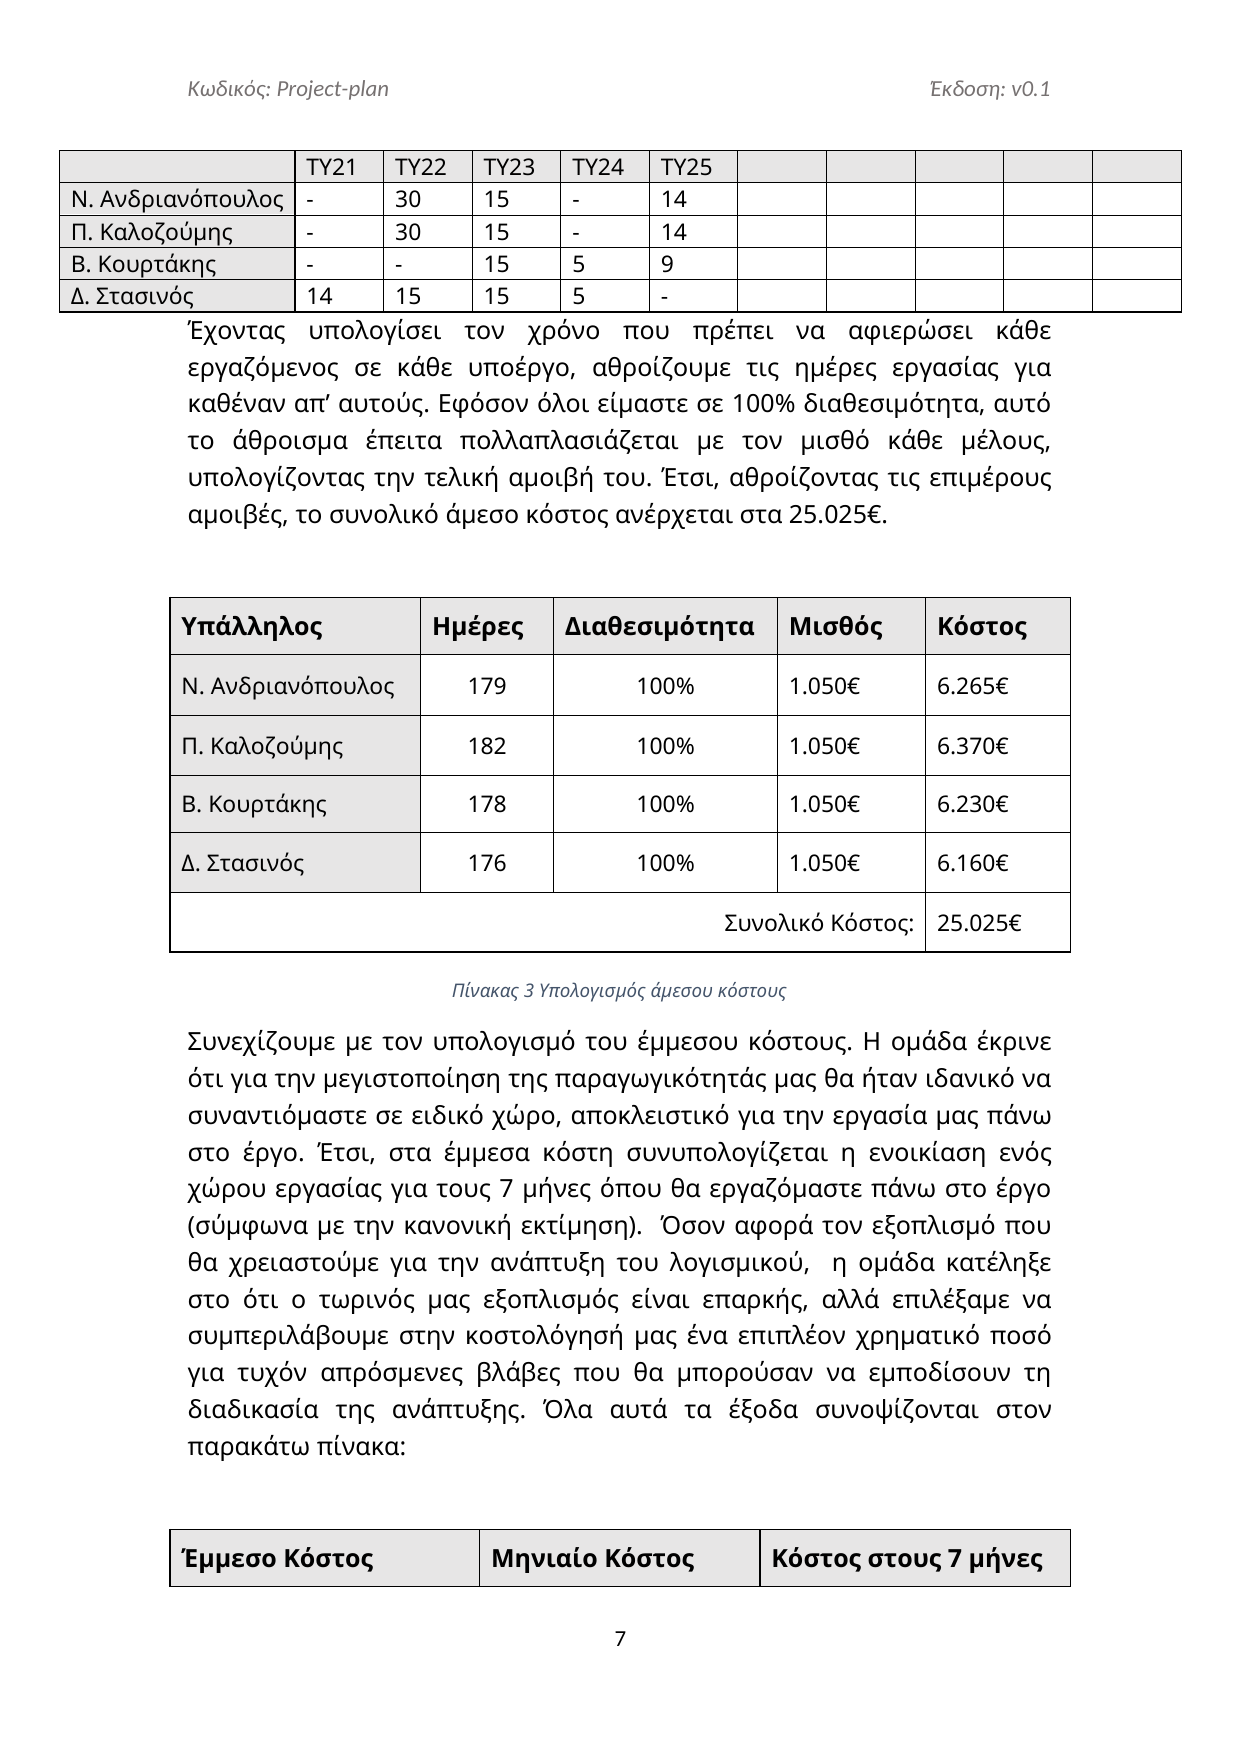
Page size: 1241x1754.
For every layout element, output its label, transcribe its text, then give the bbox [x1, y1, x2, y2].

table_header Κόστος στους 7 μήνες [761, 1530, 1070, 1586]
table_cell 14 [650, 183, 737, 214]
table_cell - [296, 216, 383, 247]
table_cell [1093, 183, 1181, 214]
table_cell [827, 183, 915, 214]
table_header Υπάλληλος [171, 598, 420, 654]
table_cell Δ. Στασινός [171, 833, 420, 892]
table_cell ΤΥ22 [384, 151, 472, 182]
table_cell 1.050€ [778, 776, 925, 832]
table_header Ημέρες [421, 598, 553, 654]
table_cell [738, 151, 826, 182]
table_cell [1093, 280, 1181, 311]
text Έχοντας υπολογίσει τον χρόνο που πρέπει να αφιερώσει κάθε εργαζόμενος σε κάθε υποέργο, αθροίζουμε τις ημέρες εργασίας για καθέναν απ’ αυτούς. Εφόσον όλοι είμαστε σε 100% διαθεσιμότητα, αυτό το άθροισμα έπειτα πολλαπλασιάζεται με τον μισθό κάθε μέλους, υπολογίζοντας την τελική αμοιβή του. Έτσι, αθροίζοντας τις επιμέρους αμοιβές, το συνολικό άμεσο κόστος ανέρχεται στα 25.025€. [187, 313, 1053, 530]
table_cell 25.025€ [926, 893, 1070, 951]
text Πίνακας 3 Υπολογισμός άμεσου κόστους [187, 977, 1053, 1003]
table_cell - [296, 183, 383, 214]
table_cell Π. Καλοζούμης [171, 716, 420, 775]
table_cell 178 [421, 776, 553, 832]
table_cell 100% [554, 655, 777, 715]
table_cell Β. Κουρτάκης [171, 776, 420, 832]
table_cell - [561, 183, 649, 214]
table_cell 6.160€ [926, 833, 1070, 892]
table_cell 15 [473, 248, 560, 279]
table_cell Ν. Ανδριανόπουλος [171, 655, 420, 715]
table_cell - [296, 248, 383, 279]
table_cell Συνολικό Κόστος: [171, 893, 925, 951]
table_cell - [384, 248, 472, 279]
table_cell [1093, 216, 1181, 247]
table_cell [60, 151, 294, 182]
table_cell 30 [384, 216, 472, 247]
table_cell [827, 280, 915, 311]
table_cell 15 [473, 183, 560, 214]
table_cell [1004, 183, 1092, 214]
table_header Μισθός [778, 598, 925, 654]
table_cell Π. Καλοζούμης [60, 216, 294, 247]
table_cell [916, 248, 1003, 279]
table_cell [738, 183, 826, 214]
table_cell ΤΥ23 [473, 151, 560, 182]
table_cell [916, 216, 1003, 247]
table_cell [827, 248, 915, 279]
table_cell [738, 248, 826, 279]
table_cell 176 [421, 833, 553, 892]
table_cell 14 [650, 216, 737, 247]
table_cell [827, 216, 915, 247]
table_cell 179 [421, 655, 553, 715]
table_cell 5 [561, 248, 649, 279]
table_cell 6.230€ [926, 776, 1070, 832]
table_cell [1004, 151, 1092, 182]
table_cell 1.050€ [778, 833, 925, 892]
table_cell Δ. Στασινός [60, 280, 294, 311]
table_cell [916, 280, 1003, 311]
table_cell 1.050€ [778, 655, 925, 715]
text Συνεχίζουμε με τον υπολογισμό του έμμεσου κόστους. Η ομάδα έκρινε ότι για την μεγιστοποίηση της παραγωγικότητάς μας θα ήταν ιδανικό να συναντιόμαστε σε ειδικό χώρο, αποκλειστικό για την εργασία μας πάνω στο έργο. Έτσι, στα έμμεσα κόστη συνυπολογίζεται η ενοικίαση ενός χώρου εργασίας για τους 7 μήνες όπου θα εργαζόμαστε πάνω στο έργο (σύμφωνα με την κανονική εκτίμηση). Όσον αφορά τον εξοπλισμό που θα χρειαστούμε για την ανάπτυξη του λογισμικού, η ομάδα κατέληξε στο ότι ο τωρινός μας εξοπλισμός είναι επαρκής, αλλά επιλέξαμε να συμπεριλάβουμε στην κοστολόγησή μας ένα επιπλέον χρηματικό ποσό για τυχόν απρόσμενες βλάβες που θα μπορούσαν να εμποδίσουν τη διαδικασία της ανάπτυξης. Όλα αυτά τα έξοδα συνοψίζονται στον παρακάτω πίνακα: [187, 1024, 1053, 1462]
table_cell 182 [421, 716, 553, 775]
table_cell - [650, 280, 737, 311]
table_header Κόστος [926, 598, 1070, 654]
table_cell ΤΥ25 [650, 151, 737, 182]
table_header Διαθεσιμότητα [554, 598, 777, 654]
table_cell [1093, 151, 1181, 182]
table_cell 5 [561, 280, 649, 311]
table_cell 14 [296, 280, 383, 311]
table_cell [916, 151, 1003, 182]
table_cell [1093, 248, 1181, 279]
table_cell 6.265€ [926, 655, 1070, 715]
table_cell 1.050€ [778, 716, 925, 775]
table_cell 100% [554, 716, 777, 775]
table_cell 15 [473, 280, 560, 311]
table_cell [1004, 248, 1092, 279]
table_cell Ν. Ανδριανόπουλος [60, 183, 294, 214]
table_cell 9 [650, 248, 737, 279]
table_header Μηνιαίο Κόστος [480, 1530, 759, 1586]
table_cell Β. Κουρτάκης [60, 248, 294, 279]
table_header Έμμεσο Κόστος [171, 1530, 479, 1586]
table_cell 15 [384, 280, 472, 311]
table_cell - [561, 216, 649, 247]
table_cell [916, 183, 1003, 214]
table_cell [1004, 216, 1092, 247]
table_cell [738, 280, 826, 311]
table_cell 100% [554, 776, 777, 832]
table_cell 15 [473, 216, 560, 247]
table_cell [738, 216, 826, 247]
table_cell ΤΥ24 [561, 151, 649, 182]
table_cell [1004, 280, 1092, 311]
table_cell 100% [554, 833, 777, 892]
table_cell 30 [384, 183, 472, 214]
table_cell ΤΥ21 [296, 151, 383, 182]
table_cell 6.370€ [926, 716, 1070, 775]
table_cell [827, 151, 915, 182]
